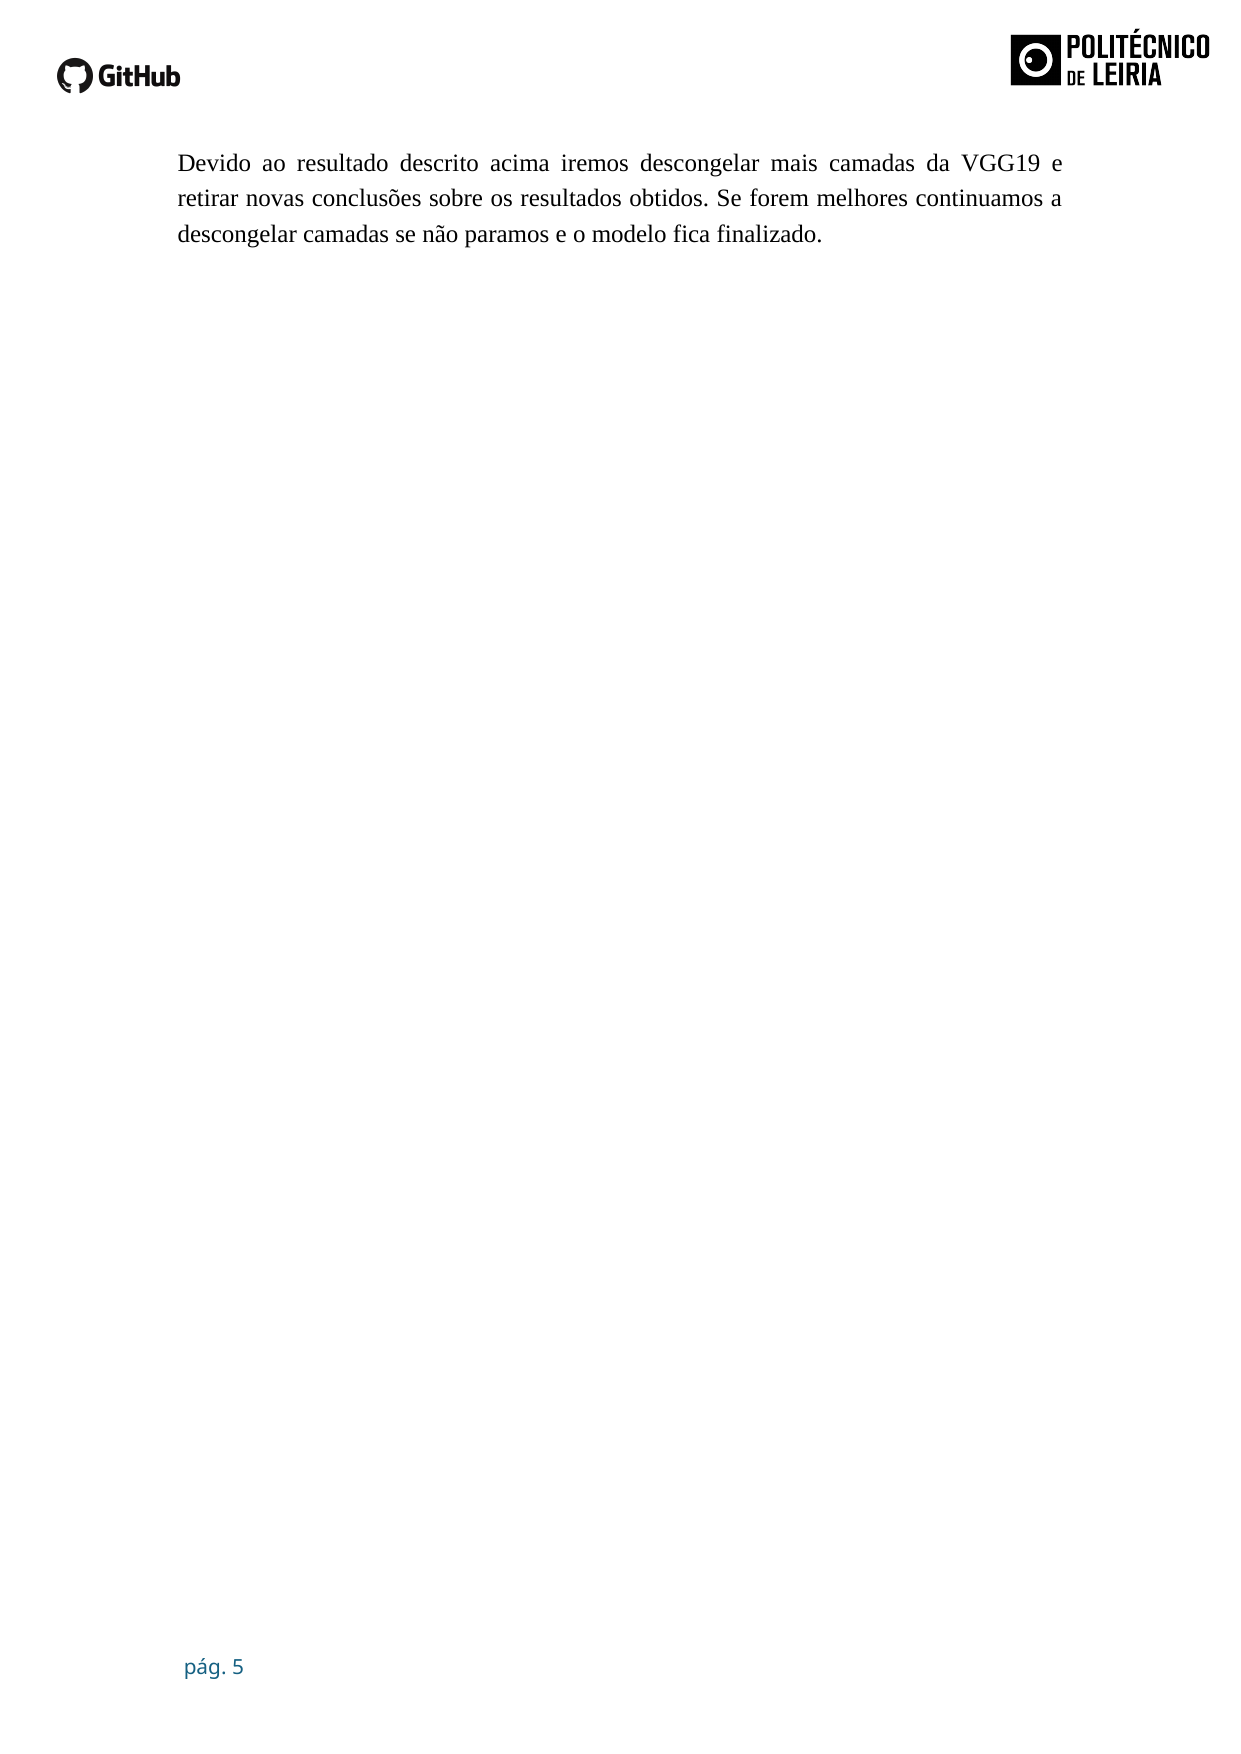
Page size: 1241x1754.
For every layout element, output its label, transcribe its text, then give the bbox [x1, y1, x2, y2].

picture [987, 8, 1233, 106]
text Devido ao resultado descrito acima iremos descongelar mais camadas da VGG19 e retirar novas conclusões sobre os resultados obtidos. Se forem melhores continuamos a descongelar camadas se não paramos e o modelo fica finalizado. [177, 148, 1063, 248]
picture [37, 45, 200, 106]
